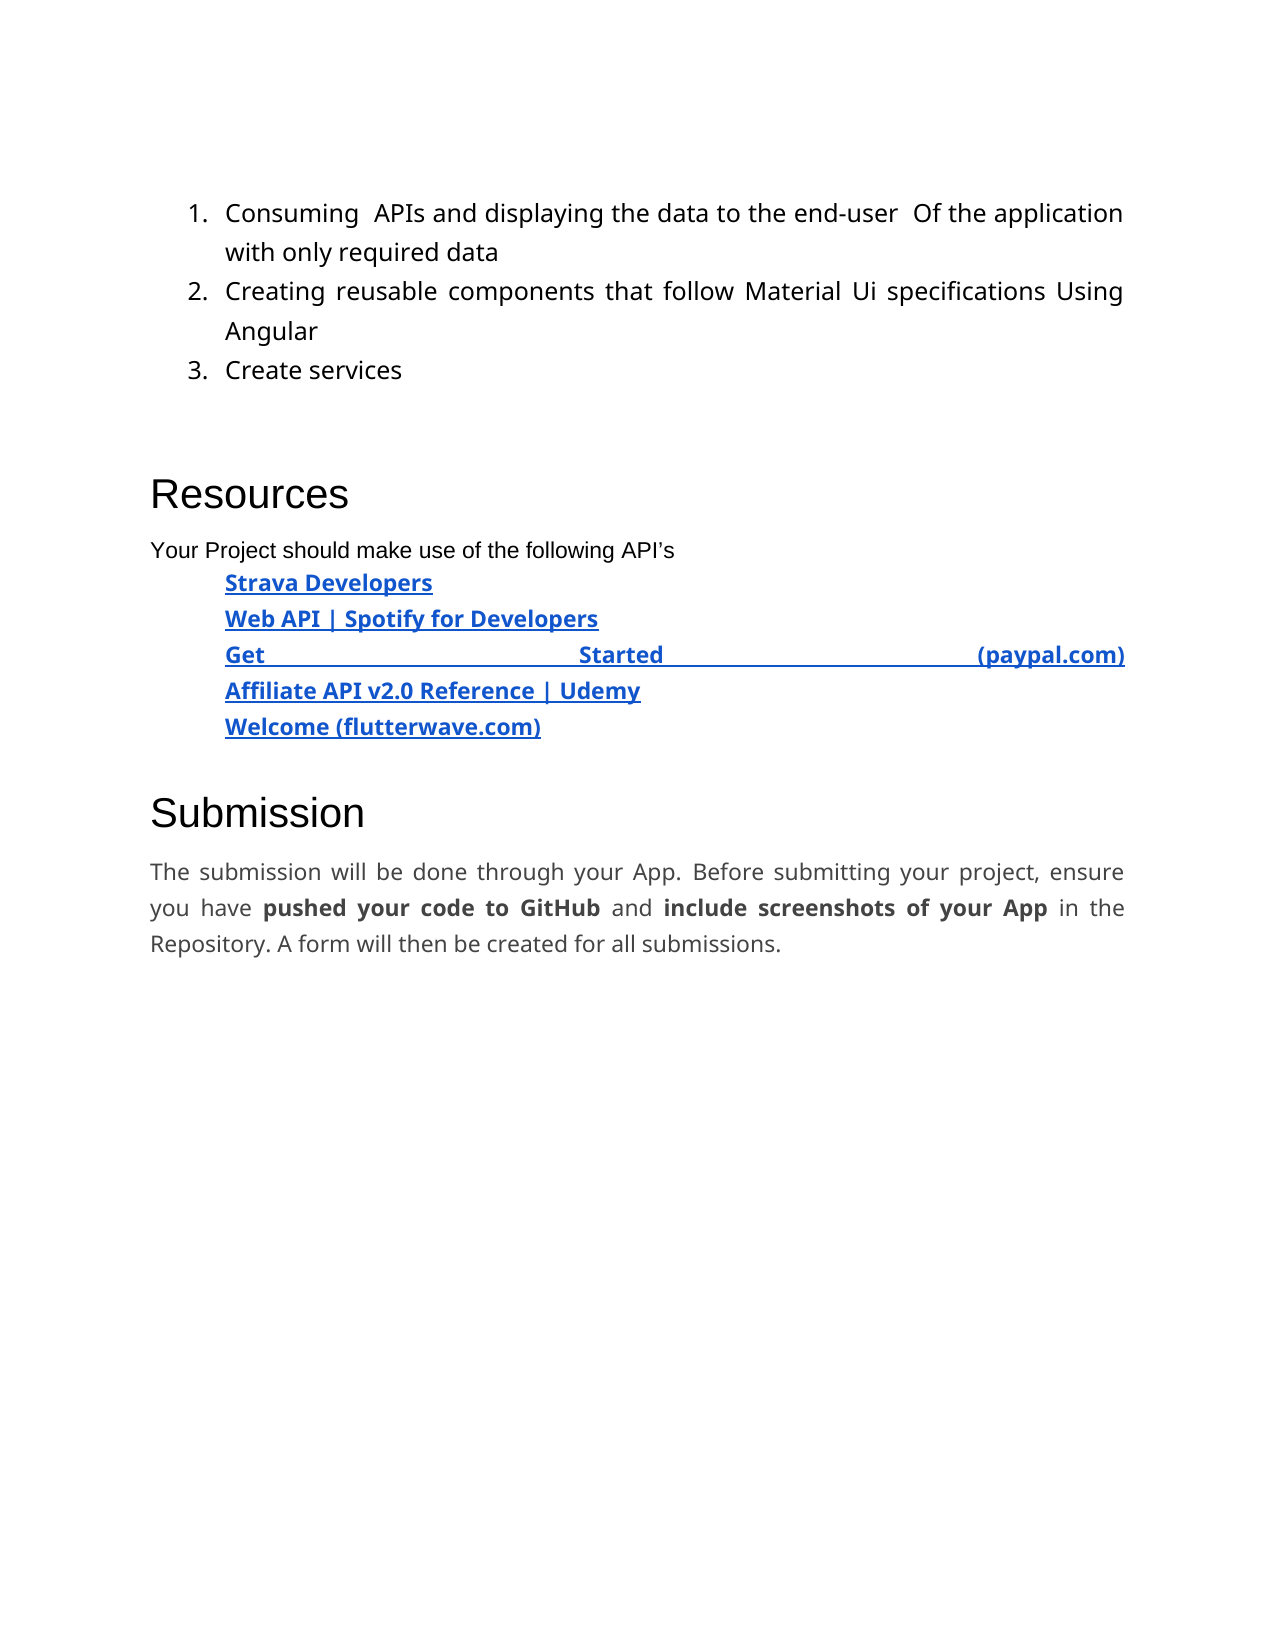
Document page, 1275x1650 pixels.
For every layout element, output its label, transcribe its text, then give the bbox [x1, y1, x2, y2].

subtitle Resources [150, 469, 1125, 517]
list Consuming APIs and displaying the data to the end-user Of the application with only required data [187, 196, 1125, 269]
text Get Started (paypal.com) Affiliate API v2.0 Reference | Udemy [225, 639, 1125, 665]
text The submission will be done through your App. Before submitting your project, ensure you have pushed your code to GitHub and include screenshots of your App in the Repository. A form will then be created for all submissions. [150, 856, 1125, 959]
text Your Project should make use of the following API’s [150, 537, 1125, 563]
list Creating reusable components that follow Material Ui specifications Using Angular [187, 274, 1125, 347]
subtitle Submission [150, 788, 1125, 836]
text Welcome (flutterwave.com) [225, 711, 1125, 742]
text Web API | Spotify for Developers [225, 603, 1125, 634]
text Strava Developers [225, 567, 1125, 598]
list Create services [187, 352, 1125, 386]
text Get Started (paypal.com) Affiliate API v2.0 Reference | Udemy [225, 667, 1125, 706]
